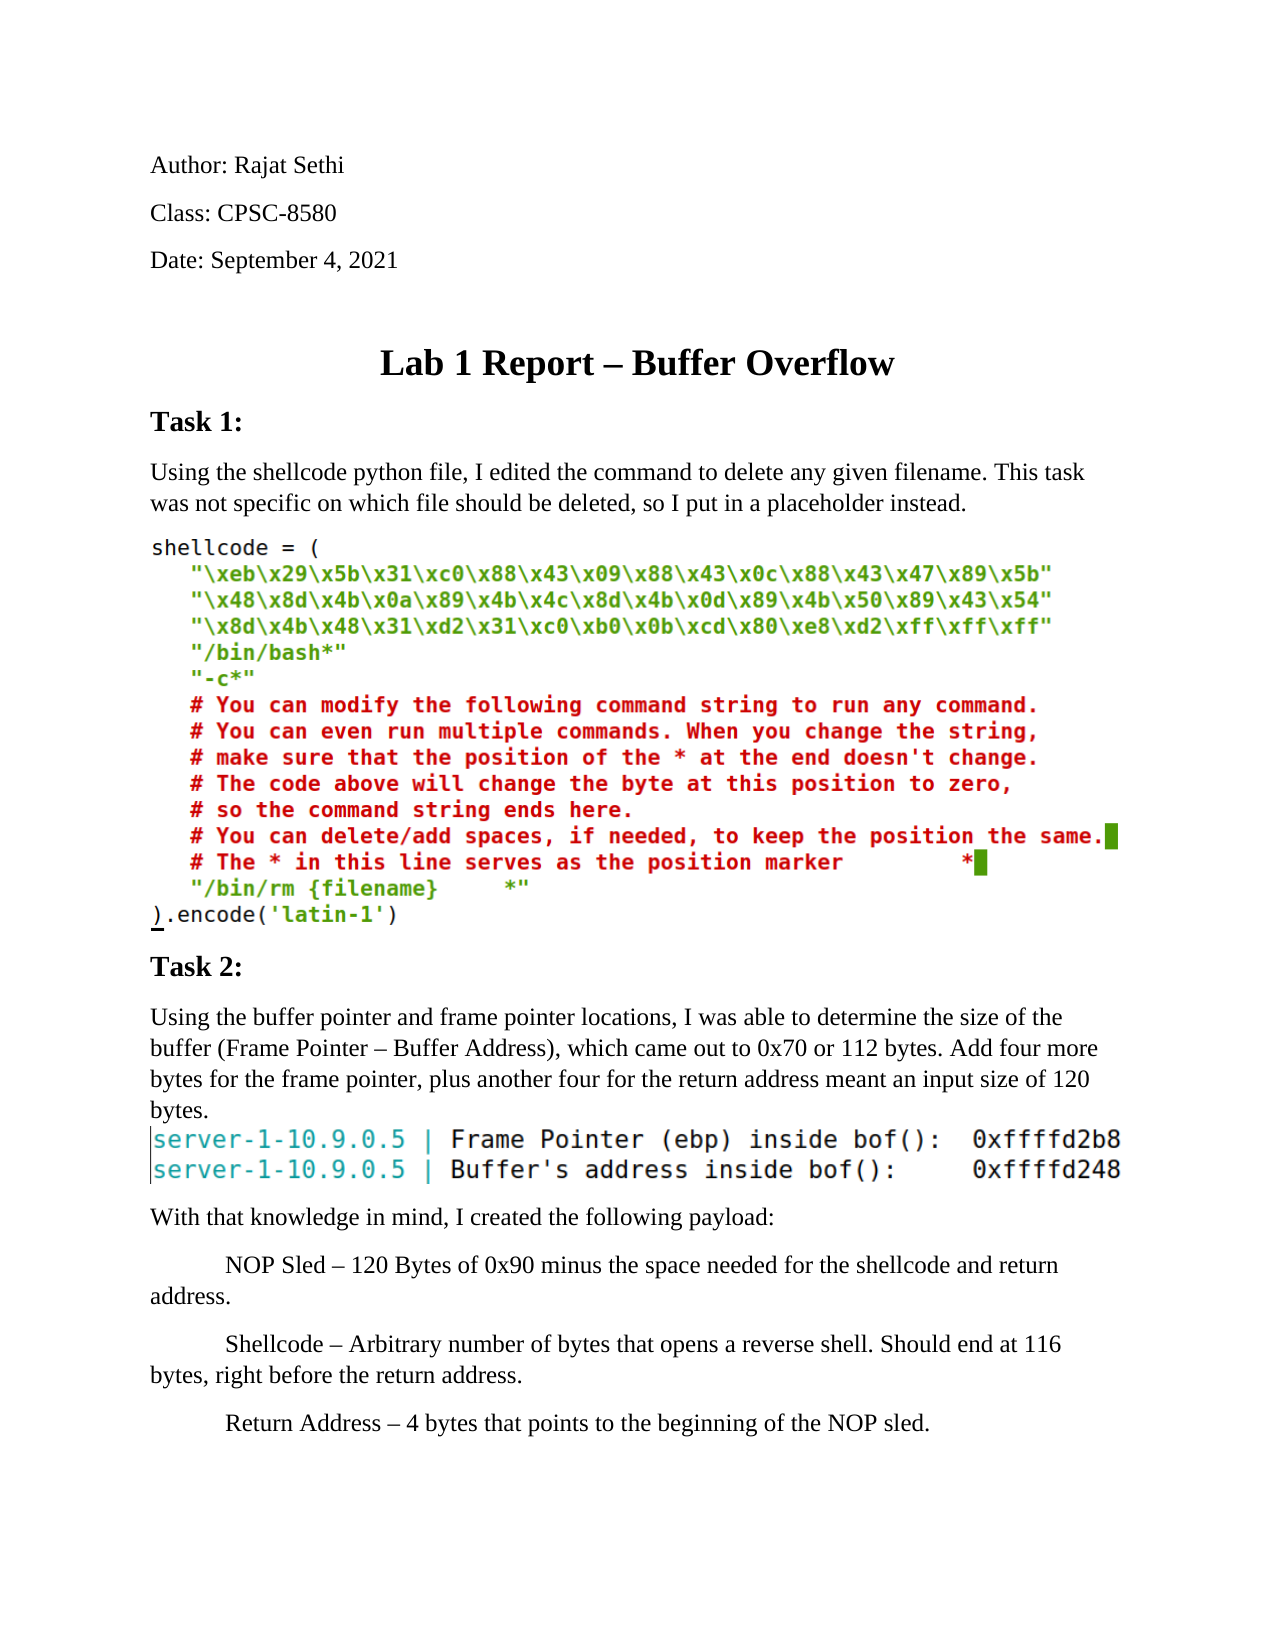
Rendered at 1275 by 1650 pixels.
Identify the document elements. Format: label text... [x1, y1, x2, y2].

text Task 1: [150, 404, 1125, 438]
text With that knowledge in mind, I created the following payload: [150, 1202, 1125, 1231]
text Class: CPSC-8580 [150, 198, 1125, 226]
picture [150, 535, 1125, 931]
text Return Address – 4 bytes that points to the beginning of the NOP sled. [150, 1408, 1125, 1436]
text NOP Sled – 120 Bytes of 0x90 minus the space needed for the shellcode and return address. [150, 1250, 1125, 1310]
text Using the shellcode python file, I edited the command to delete any given filename. This task was not specific on which file should be deleted, so I put in a placeholder instead. [150, 457, 1125, 517]
text Author: Rajat Sethi [150, 150, 1125, 179]
text Shellcode – Arbitrary number of bytes that opens a reverse shell. Should end at 116 bytes, right before the return address. [150, 1329, 1125, 1389]
text Lab 1 Report – Buffer Overflow [150, 341, 1125, 384]
text Task 2: [150, 949, 1125, 983]
picture [150, 1126, 1125, 1184]
text Date: September 4, 2021 [150, 245, 1125, 274]
text Using the buffer pointer and frame pointer locations, I was able to determine the size of the buffer (Frame Pointer – Buffer Address), which came out to 0x70 or 112 bytes. Add four more bytes for the frame pointer, plus another four for the return address meant an input size of 120 bytes. [150, 1002, 1125, 1126]
